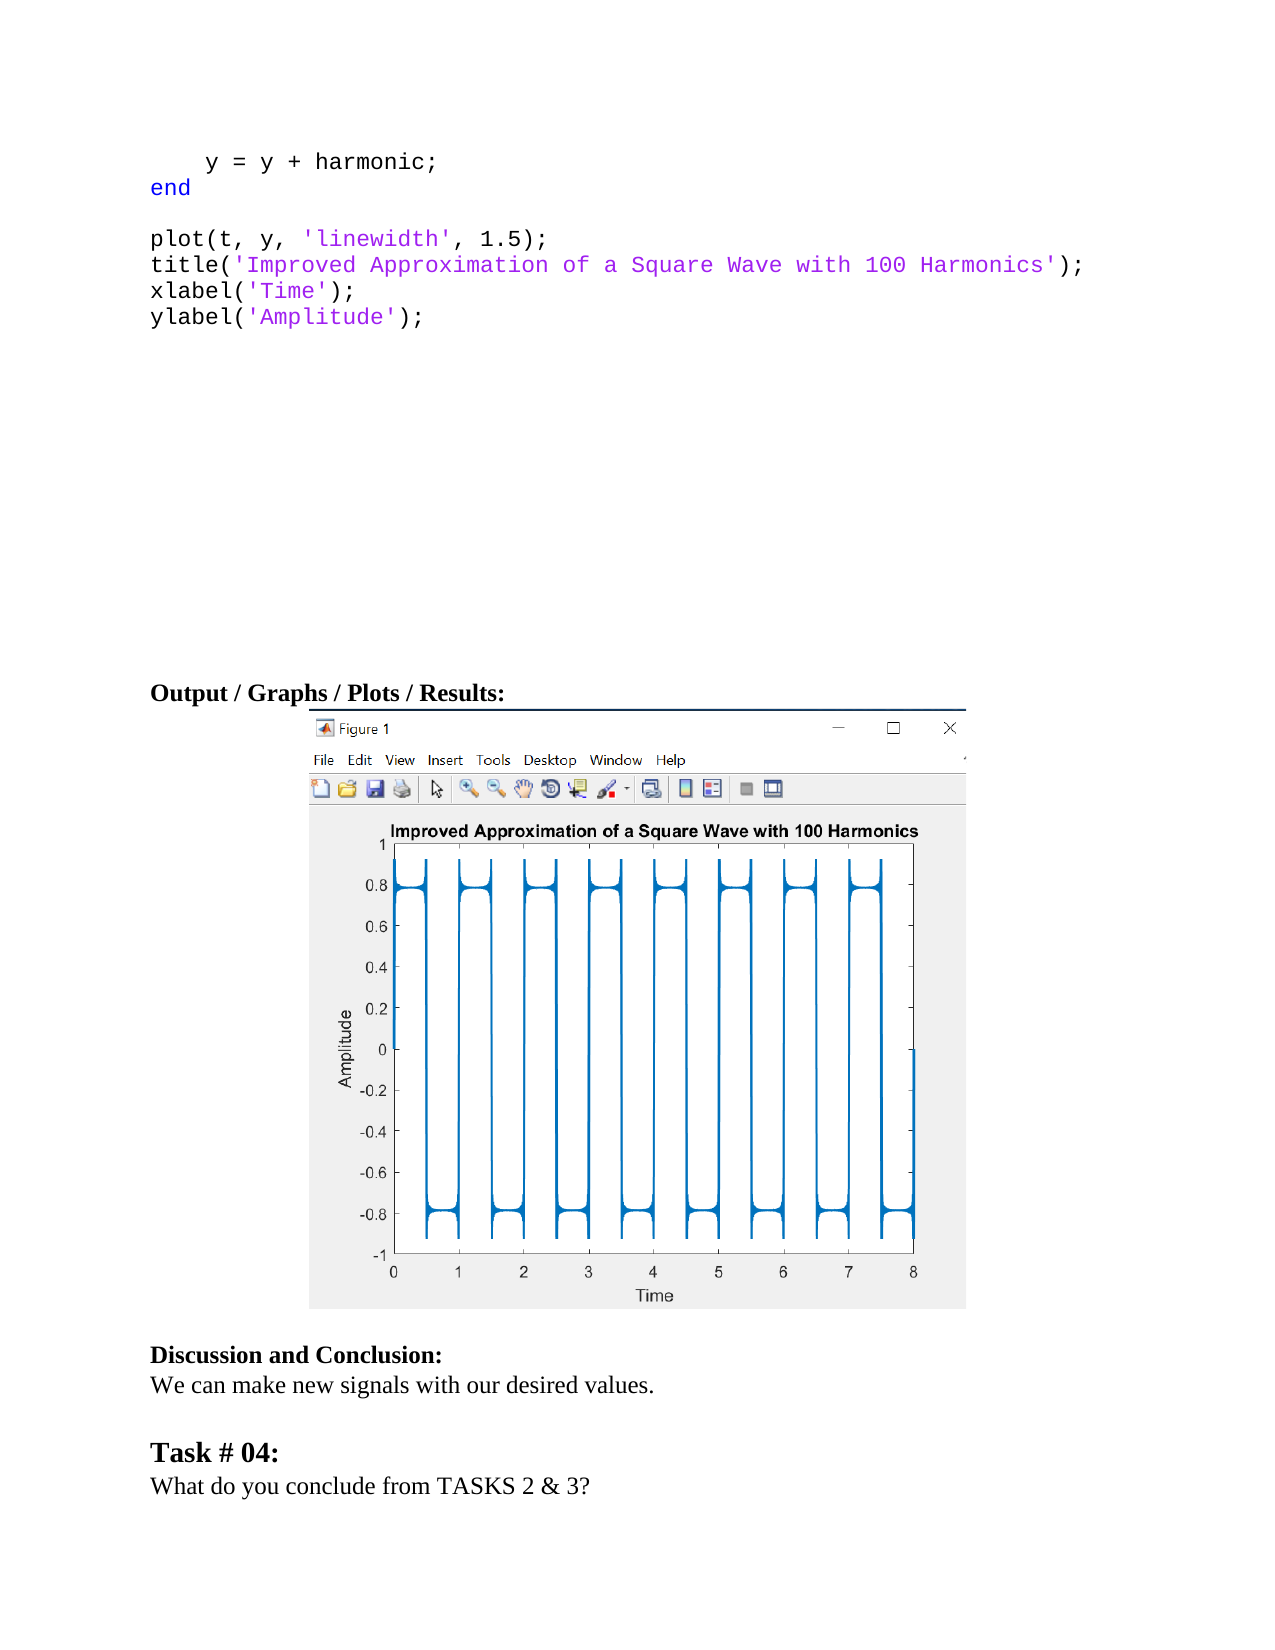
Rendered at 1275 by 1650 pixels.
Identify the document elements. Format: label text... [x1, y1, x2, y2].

text Output / Graphs / Plots / Results: [150, 678, 1125, 707]
subtitle Task # 04: [150, 1436, 1125, 1469]
picture [309, 708, 967, 1309]
text end [150, 176, 1125, 202]
text plot(t, y, 'linewidth', 1.5); [150, 228, 1125, 254]
text y = y + harmonic; [150, 150, 1125, 176]
text title('Improved Approximation of a Square Wave with 100 Harmonics'); [150, 254, 1125, 280]
text Discussion and Conclusion: [150, 1340, 1125, 1369]
text What do you conclude from TASKS 2 & 3? [150, 1471, 1125, 1500]
text ylabel('Amplitude'); [150, 306, 1125, 332]
list We can make new signals with our desired values. [150, 1371, 1125, 1399]
text xlabel('Time'); [150, 280, 1125, 306]
